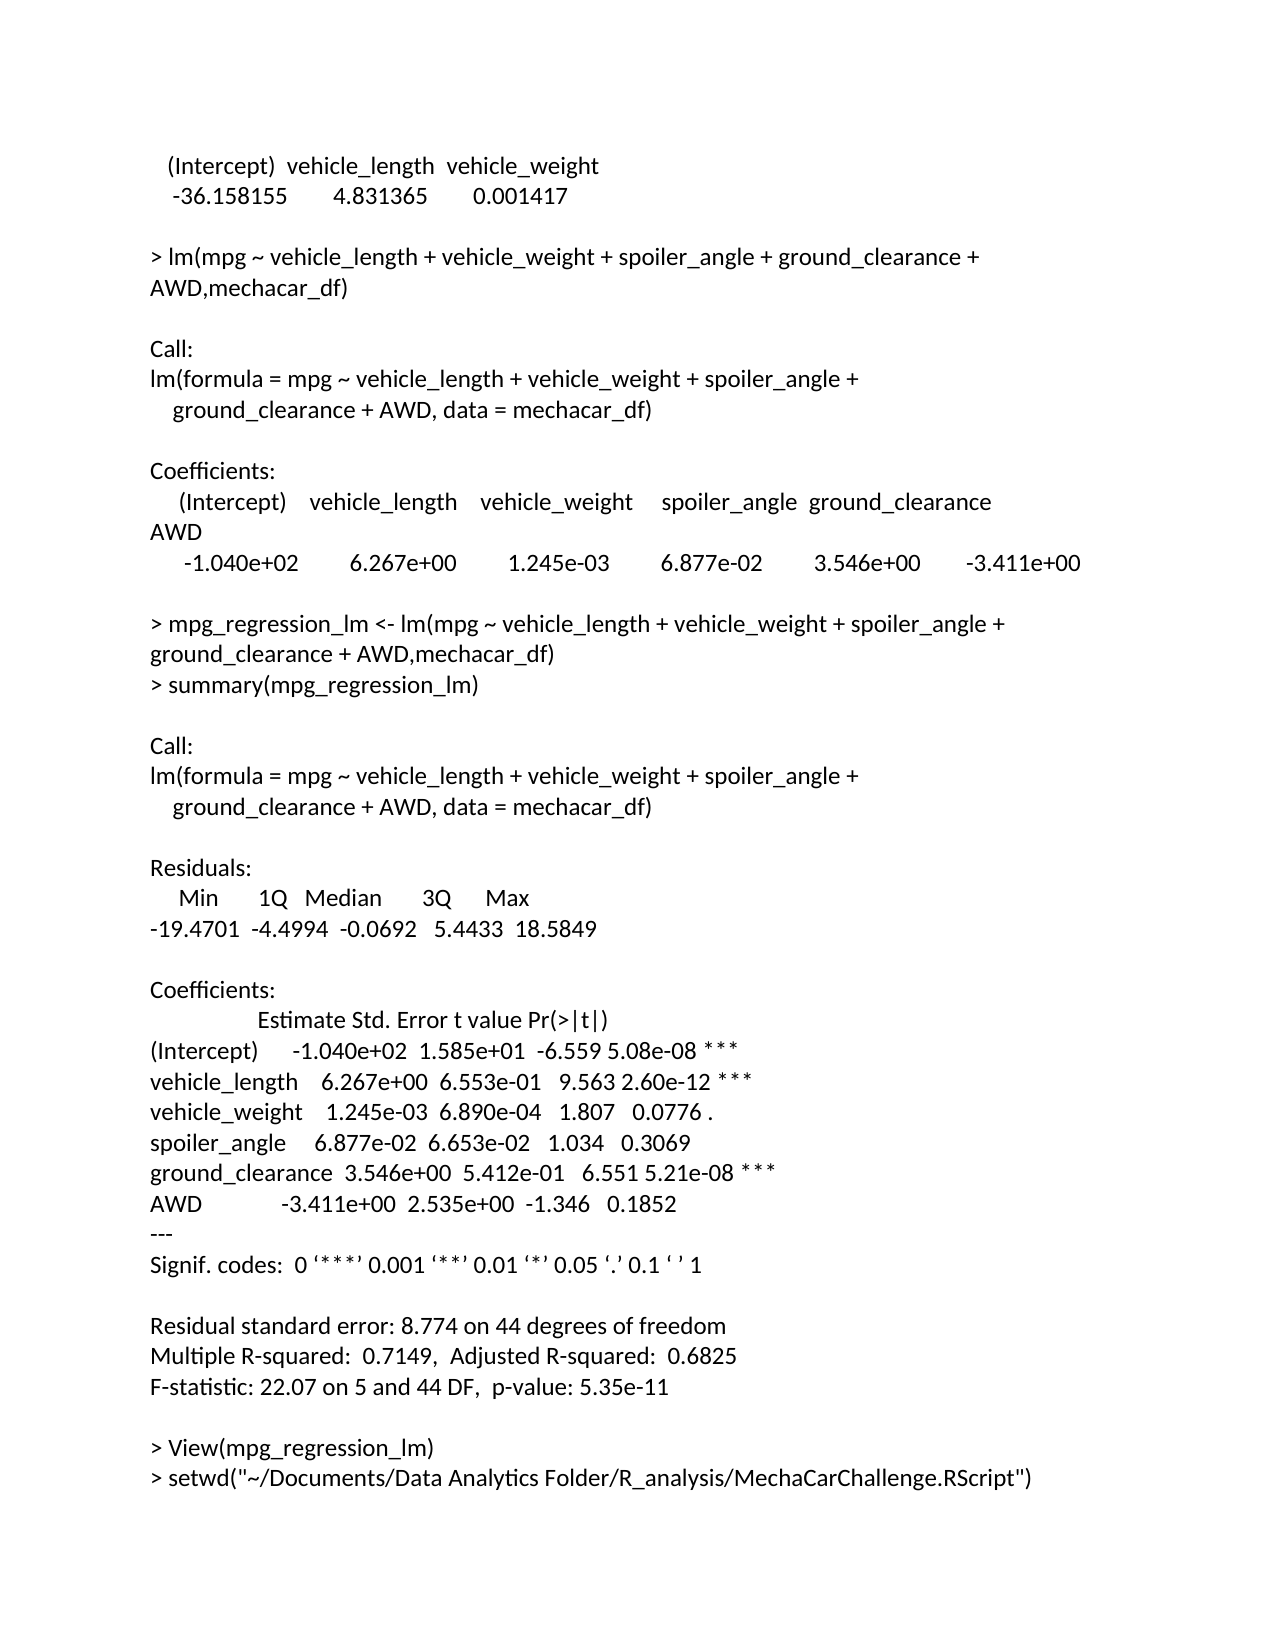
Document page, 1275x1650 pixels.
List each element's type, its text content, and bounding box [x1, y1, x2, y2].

text > summary(mpg_regression_lm) [150, 669, 1125, 699]
text ground_clearance 3.546e+00 5.412e-01 6.551 5.21e-08 *** [150, 1157, 1125, 1188]
text Residuals: [150, 852, 1125, 882]
text Coefficients: [150, 974, 1125, 1004]
text -19.4701 -4.4994 -0.0692 5.4433 18.5849 [150, 913, 1125, 943]
text lm(formula = mpg ~ vehicle_length + vehicle_weight + spoiler_angle + [150, 760, 1125, 791]
text Min 1Q Median 3Q Max [150, 882, 1125, 913]
text AWD -3.411e+00 2.535e+00 -1.346 0.1852 [150, 1188, 1125, 1218]
text Coefficients: [150, 455, 1125, 486]
text ground_clearance + AWD, data = mechacar_df) [150, 394, 1125, 425]
text -36.158155 4.831365 0.001417 [150, 181, 1125, 211]
text Call: [150, 333, 1125, 364]
text (Intercept) -1.040e+02 1.585e+01 -6.559 5.08e-08 *** [150, 1035, 1125, 1066]
text lm(formula = mpg ~ vehicle_length + vehicle_weight + spoiler_angle + [150, 364, 1125, 394]
text --- [150, 1218, 1125, 1249]
text Multiple R-squared: 0.7149, Adjusted R-squared: 0.6825 [150, 1340, 1125, 1371]
text Signif. codes: 0 ‘***’ 0.001 ‘**’ 0.01 ‘*’ 0.05 ‘.’ 0.1 ‘ ’ 1 [150, 1249, 1125, 1279]
text vehicle_length 6.267e+00 6.553e-01 9.563 2.60e-12 *** [150, 1066, 1125, 1096]
text Estimate Std. Error t value Pr(>|t|) [150, 1004, 1125, 1035]
text Call: [150, 730, 1125, 760]
text (Intercept) vehicle_length vehicle_weight spoiler_angle ground_clearance AWD [150, 486, 1125, 547]
text > setwd("~/Documents/Data Analytics Folder/R_analysis/MechaCarChallenge.RScript") [150, 1462, 1125, 1493]
text > View(mpg_regression_lm) [150, 1432, 1125, 1462]
text > mpg_regression_lm <- lm(mpg ~ vehicle_length + vehicle_weight + spoiler_angle + ground_clearance + AWD,mechacar_df) [150, 608, 1125, 669]
text spoiler_angle 6.877e-02 6.653e-02 1.034 0.3069 [150, 1127, 1125, 1157]
text ground_clearance + AWD, data = mechacar_df) [150, 791, 1125, 821]
text -1.040e+02 6.267e+00 1.245e-03 6.877e-02 3.546e+00 -3.411e+00 [150, 547, 1125, 577]
text F-statistic: 22.07 on 5 and 44 DF, p-value: 5.35e-11 [150, 1371, 1125, 1401]
text vehicle_weight 1.245e-03 6.890e-04 1.807 0.0776 . [150, 1096, 1125, 1127]
text > lm(mpg ~ vehicle_length + vehicle_weight + spoiler_angle + ground_clearance + AWD,mechacar_df) [150, 242, 1125, 303]
text (Intercept) vehicle_length vehicle_weight [150, 150, 1125, 181]
text Residual standard error: 8.774 on 44 degrees of freedom [150, 1310, 1125, 1340]
